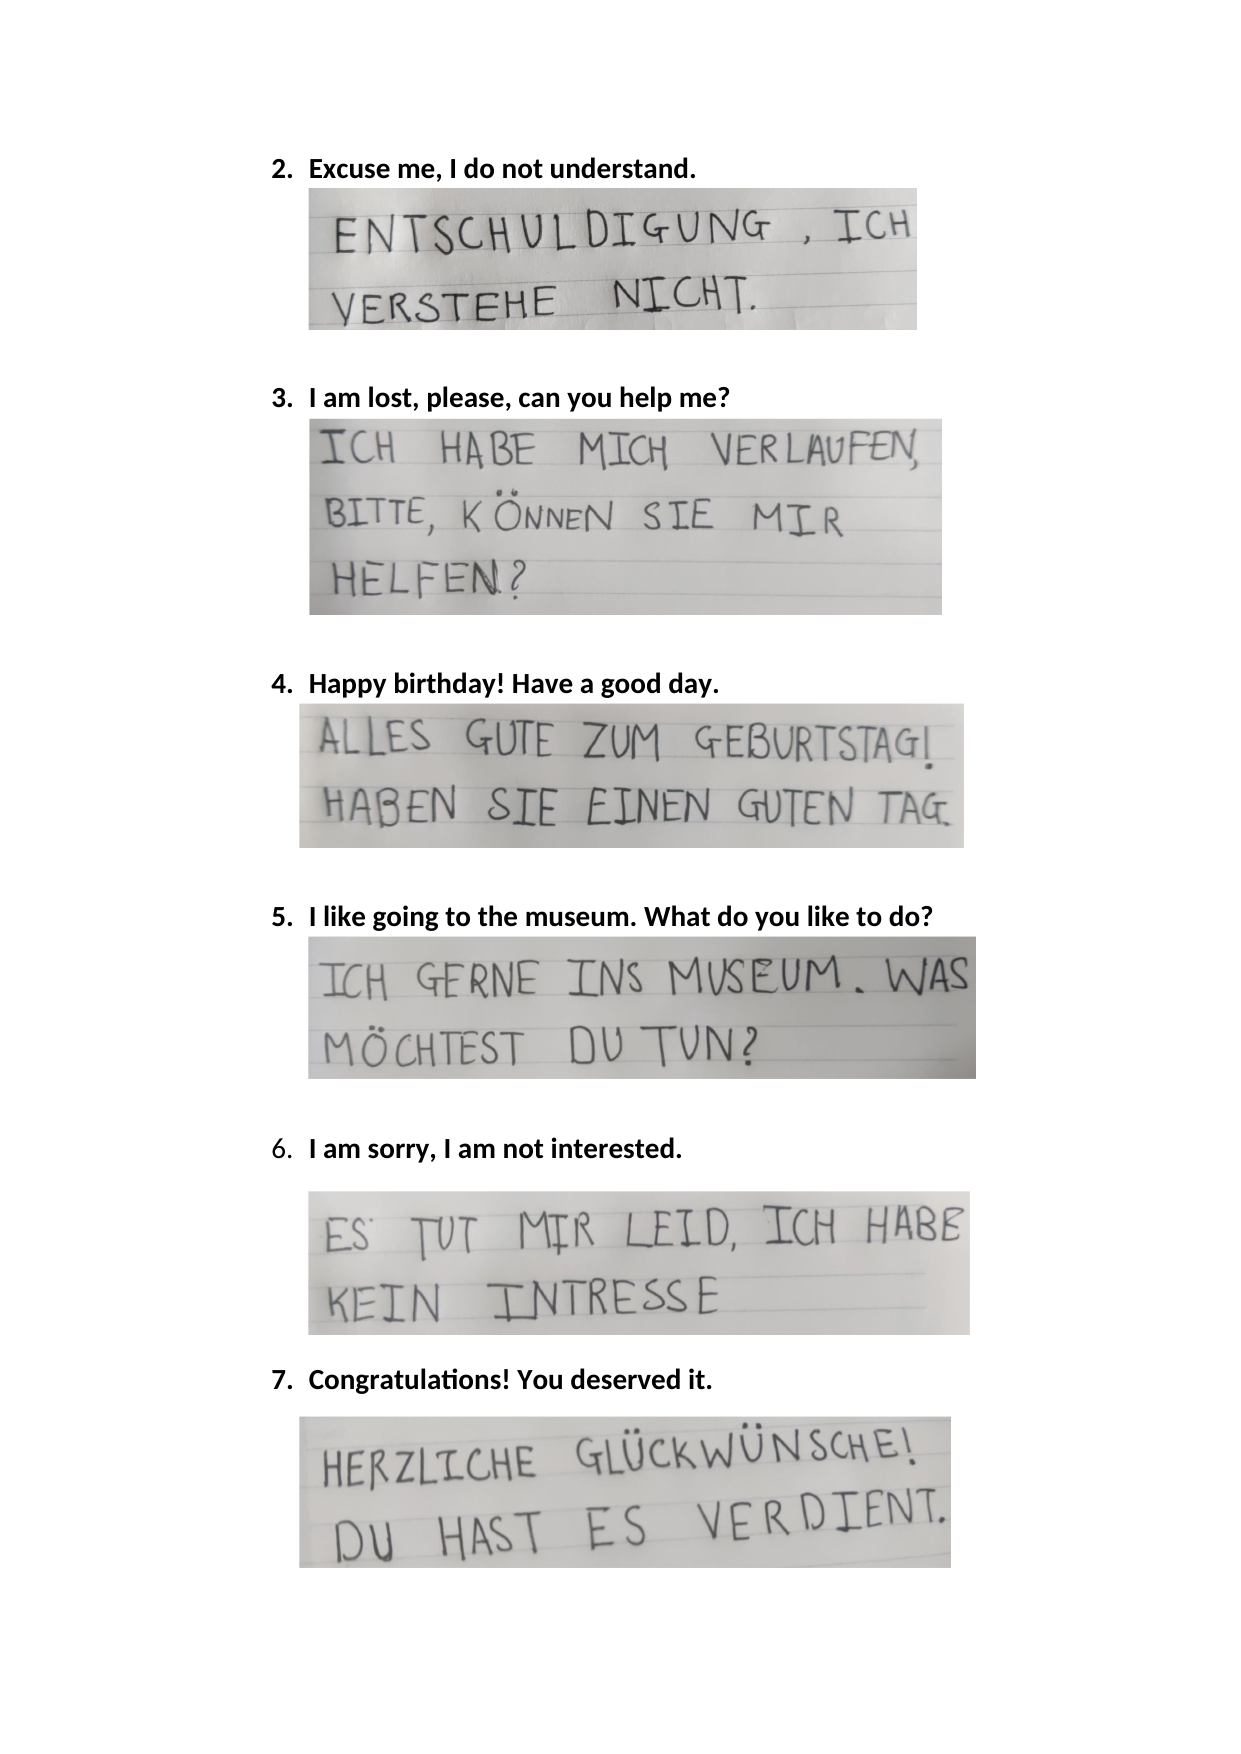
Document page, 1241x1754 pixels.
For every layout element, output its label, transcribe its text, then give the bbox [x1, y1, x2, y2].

picture [300, 1417, 950, 1568]
picture [309, 937, 975, 1079]
picture [308, 188, 917, 330]
picture [309, 1192, 969, 1335]
picture [310, 419, 941, 615]
list Congratulations! You deserved it. [271, 1361, 1090, 1397]
list Excuse me, I do not understand. [271, 150, 1090, 186]
list Happy birthday! Have a good day. [271, 665, 1090, 701]
list I am lost, please, can you help me? [271, 379, 1090, 415]
picture [300, 704, 963, 848]
list I like going to the museum. What do you like to do? [271, 898, 1090, 933]
list I am sorry, I am not interested. [271, 1130, 1090, 1166]
